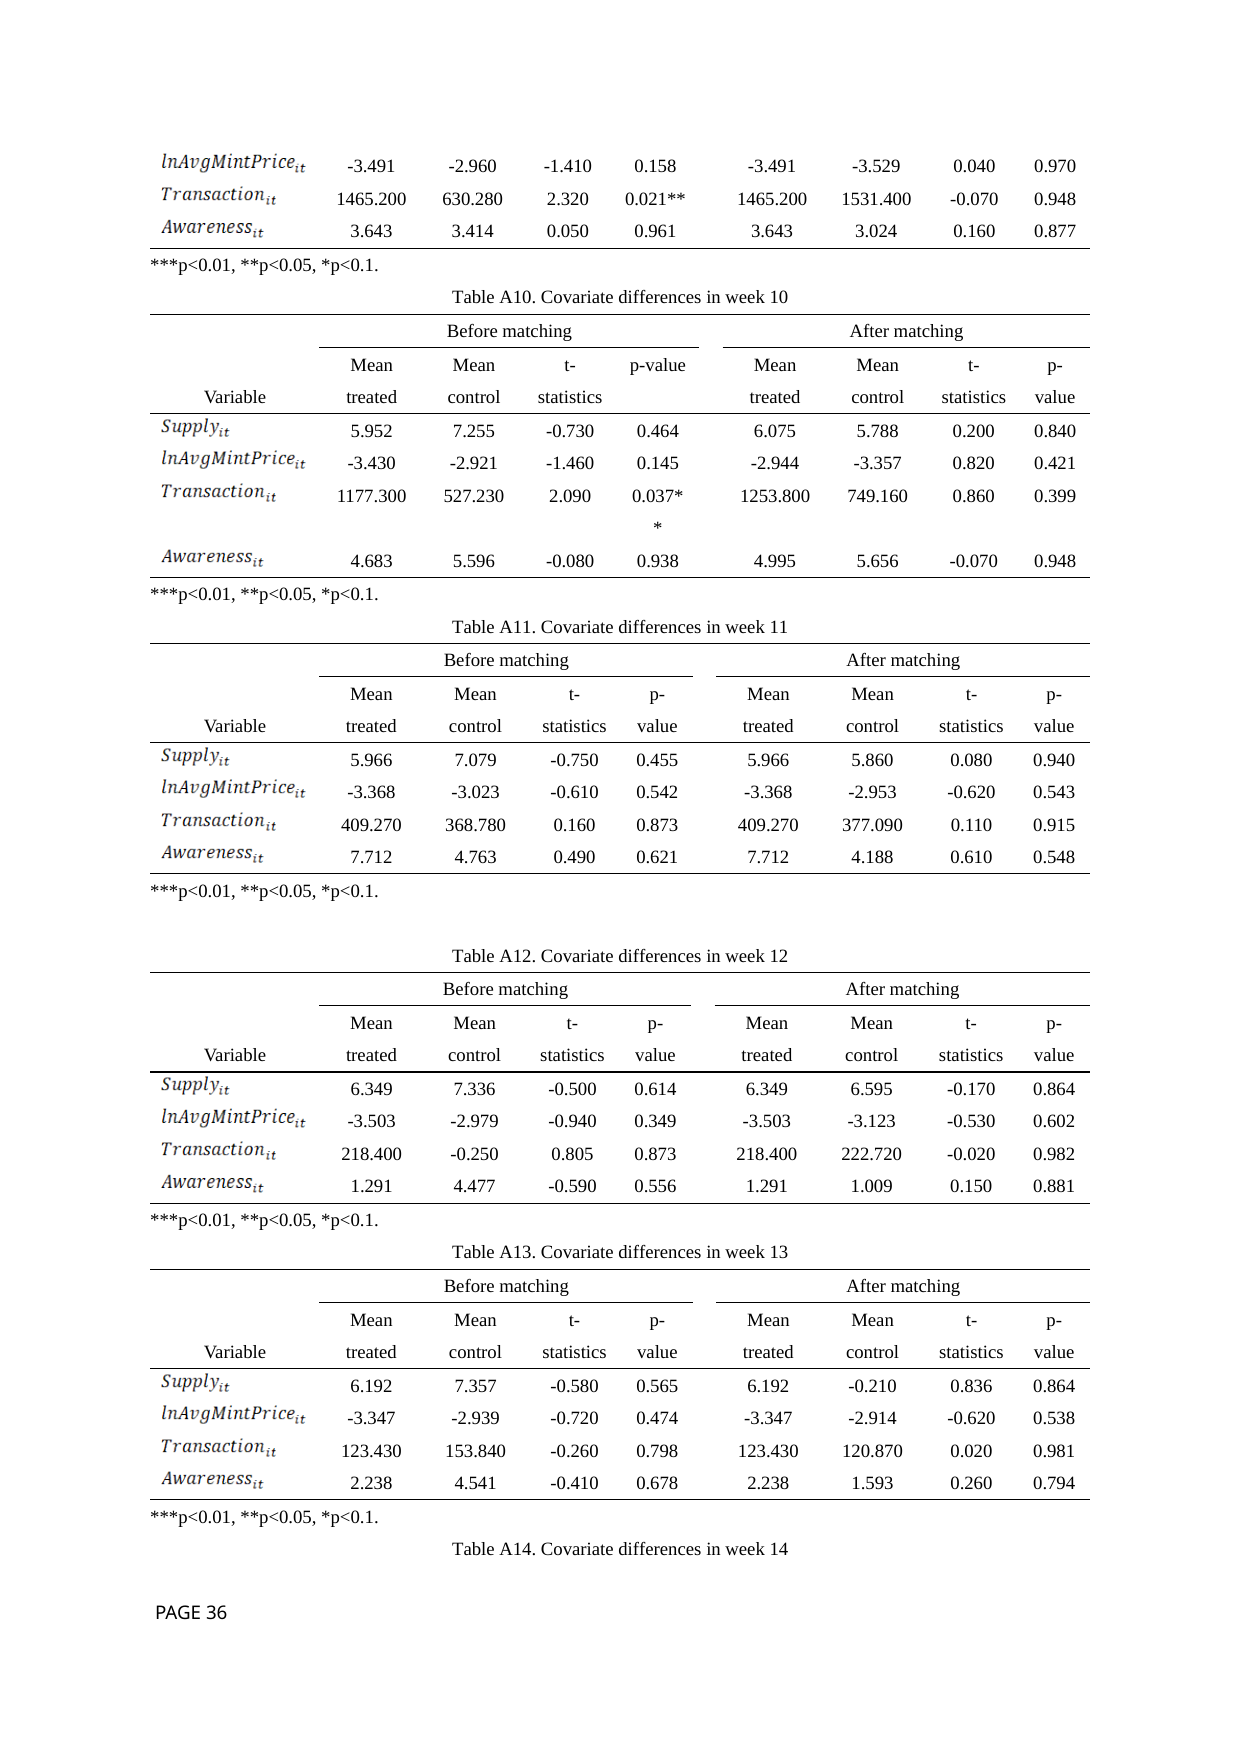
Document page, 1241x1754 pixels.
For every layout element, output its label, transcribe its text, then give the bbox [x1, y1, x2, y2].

text Table A14. Covariate differences in week 14 [150, 1533, 1090, 1565]
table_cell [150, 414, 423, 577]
picture [161, 775, 307, 801]
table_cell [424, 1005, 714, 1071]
picture [161, 1105, 307, 1131]
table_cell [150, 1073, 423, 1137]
text Table A13. Covariate differences in week 13 [150, 1236, 1090, 1268]
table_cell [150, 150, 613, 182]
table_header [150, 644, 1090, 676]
picture [161, 808, 276, 834]
text ***p<0.01, **p<0.05, *p<0.1. [150, 1500, 1090, 1533]
text ***p<0.01, **p<0.05, *p<0.1. [150, 1204, 1090, 1236]
picture [161, 1434, 276, 1460]
picture [161, 544, 265, 570]
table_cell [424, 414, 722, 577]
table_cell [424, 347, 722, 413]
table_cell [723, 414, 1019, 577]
text Table A12. Covariate differences in week 12 [150, 939, 1090, 972]
picture [161, 1401, 307, 1427]
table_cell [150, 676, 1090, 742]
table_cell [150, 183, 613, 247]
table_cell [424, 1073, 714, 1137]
picture [161, 1072, 231, 1098]
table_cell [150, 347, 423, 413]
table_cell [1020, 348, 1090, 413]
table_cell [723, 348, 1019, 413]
picture [161, 150, 307, 176]
picture [161, 479, 276, 505]
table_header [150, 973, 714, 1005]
picture [161, 215, 265, 241]
text ***p<0.01, **p<0.05, *p<0.1. [150, 874, 1090, 907]
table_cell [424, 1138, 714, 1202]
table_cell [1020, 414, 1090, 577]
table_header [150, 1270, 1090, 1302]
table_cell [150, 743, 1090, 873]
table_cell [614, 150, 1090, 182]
text Table A10. Covariate differences in week 10 [150, 281, 1090, 313]
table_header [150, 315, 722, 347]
text ***p<0.01, **p<0.05, *p<0.1. [150, 578, 1090, 610]
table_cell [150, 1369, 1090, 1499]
picture [161, 743, 231, 769]
text Table A11. Covariate differences in week 11 [150, 610, 1090, 643]
picture [161, 1466, 265, 1492]
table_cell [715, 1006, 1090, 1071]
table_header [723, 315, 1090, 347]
picture [161, 446, 307, 472]
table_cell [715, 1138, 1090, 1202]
picture [161, 1137, 276, 1163]
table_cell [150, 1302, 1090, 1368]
picture [161, 182, 276, 208]
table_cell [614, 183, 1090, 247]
picture [161, 414, 231, 440]
picture [161, 1369, 231, 1395]
picture [161, 840, 265, 866]
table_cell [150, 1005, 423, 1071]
picture [161, 1170, 265, 1196]
text ***p<0.01, **p<0.05, *p<0.1. [150, 249, 1090, 281]
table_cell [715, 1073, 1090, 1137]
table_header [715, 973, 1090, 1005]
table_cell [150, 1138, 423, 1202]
